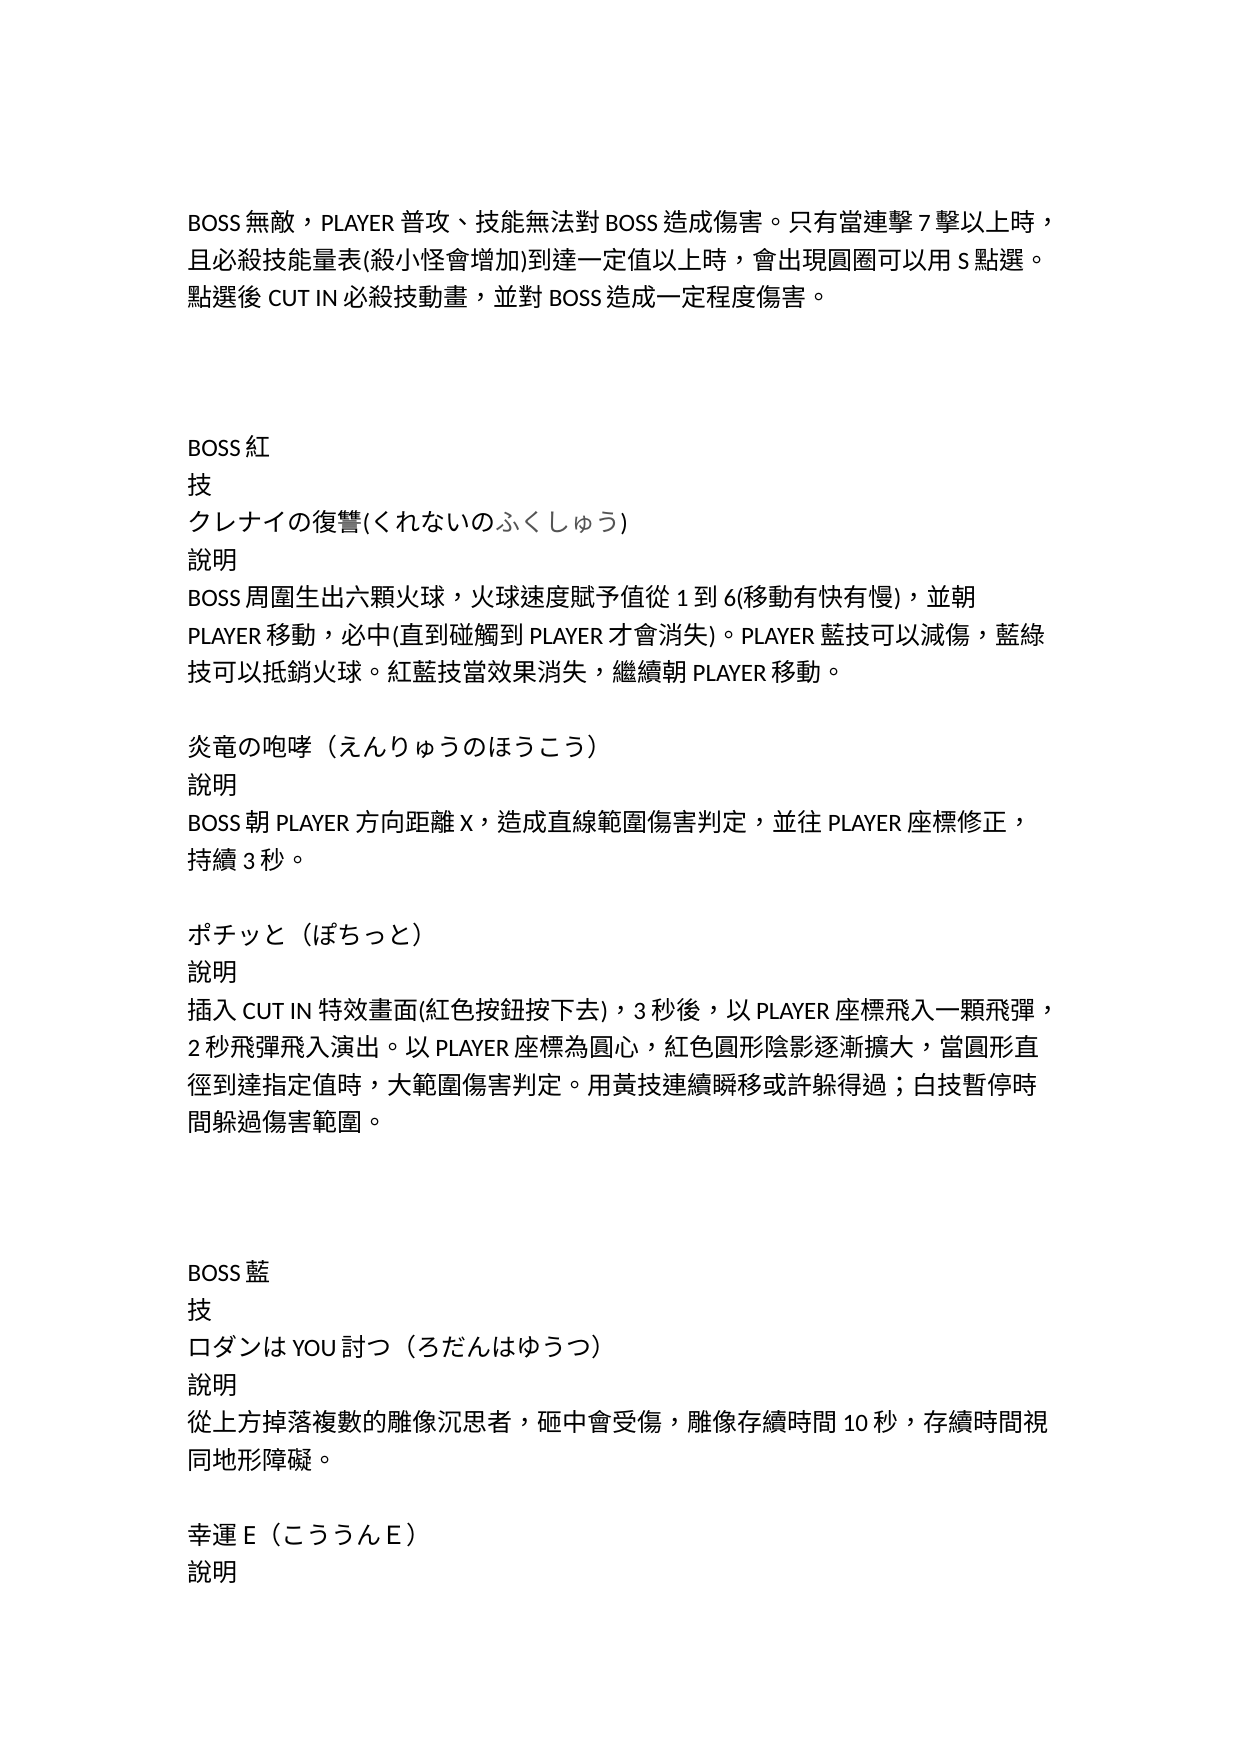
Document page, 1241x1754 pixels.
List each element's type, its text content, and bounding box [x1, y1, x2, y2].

text 說明 [187, 1364, 1053, 1402]
text 技 [187, 1289, 1053, 1327]
text 幸運E（こううんＥ） [187, 1514, 1053, 1552]
text 說明 [187, 952, 1053, 989]
text 說明 [187, 764, 1053, 802]
text クレナイの復讐(くれないのふくしゅう) [187, 502, 1053, 539]
text 技 [187, 464, 1053, 502]
text ロダンはYOU討つ（ろだんはゆうつ） [187, 1327, 1053, 1364]
text 從上方掉落複數的雕像沉思者，砸中會受傷，雕像存續時間10秒，存續時間視同地形障礙。 [187, 1402, 1053, 1477]
text BOSS無敵，PLAYER普攻、技能無法對BOSS造成傷害。只有當連擊7擊以上時，且必殺技能量表(殺小怪會增加)到達一定值以上時，會出現圓圈可以用S點選。點選後 CUT IN 必殺技動畫，並對BOSS造成一定程度傷害。 [187, 202, 1053, 314]
text BOSS藍 [187, 1252, 1053, 1289]
text 說明 [187, 1552, 1053, 1589]
text 說明 [187, 539, 1053, 577]
text BOSS周圍生出六顆火球，火球速度賦予值從1到6(移動有快有慢)，並朝PLAYER移動，必中(直到碰觸到PLAYER才會消失)。PLAYER藍技可以減傷，藍綠技可以抵銷火球。紅藍技當效果消失，繼續朝PLAYER移動。 [187, 577, 1053, 689]
text BOSS朝PLAYER方向距離X，造成直線範圍傷害判定，並往PLAYER座標修正，持續3秒。 [187, 802, 1053, 877]
text 插入CUT IN 特效畫面(紅色按鈕按下去)，3秒後，以PLAYER座標飛入一顆飛彈，2秒飛彈飛入演出。以PLAYER座標為圓心，紅色圓形陰影逐漸擴大，當圓形直徑到達指定值時，大範圍傷害判定。用黃技連續瞬移或許躲得過；白技暫停時間躲過傷害範圍。 [187, 989, 1053, 1139]
text BOSS紅 [187, 427, 1053, 464]
text ポチッと（ぽちっと） [187, 914, 1053, 952]
text 炎竜の咆哮（えんりゅうのほうこう） [187, 727, 1053, 764]
